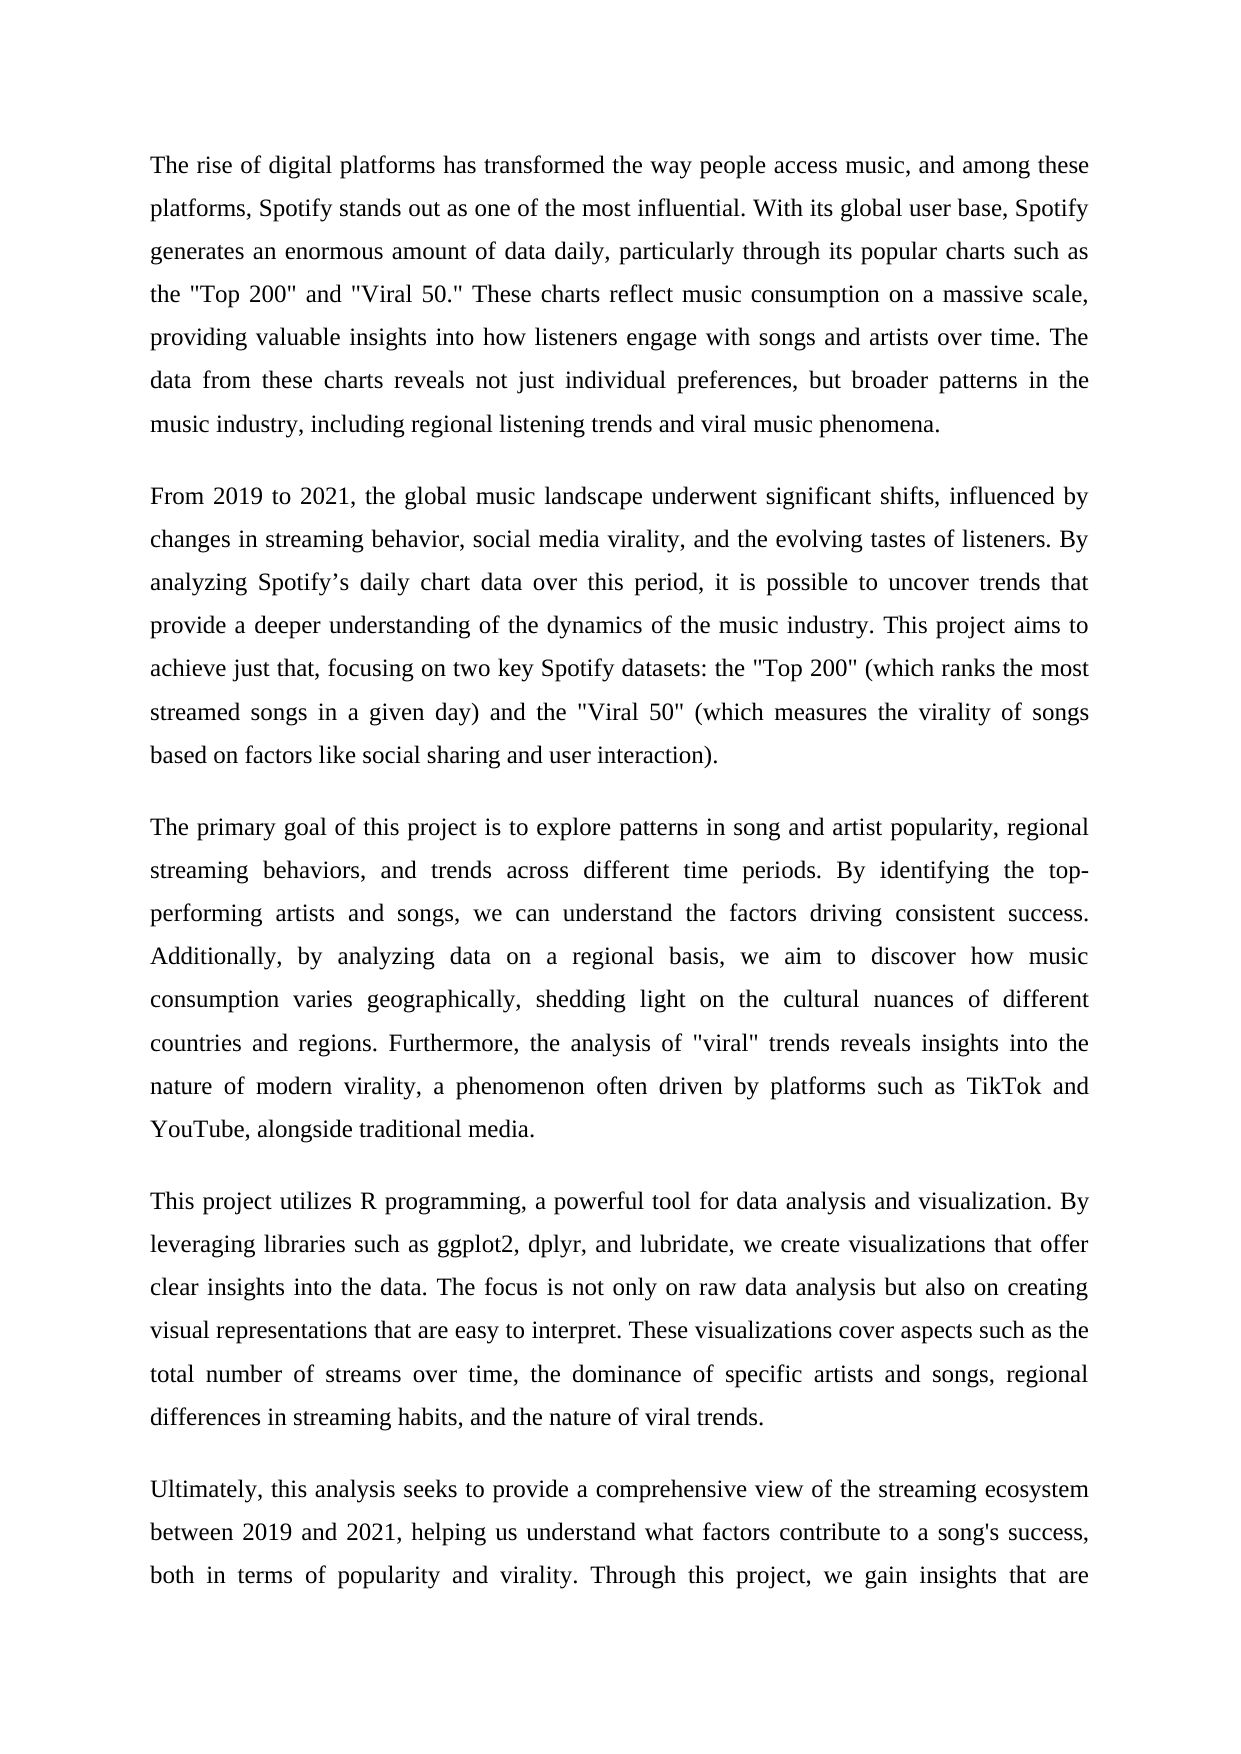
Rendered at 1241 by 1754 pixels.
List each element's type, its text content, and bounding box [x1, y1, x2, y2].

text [150, 1474, 1090, 1589]
text From 2019 to 2021, the global music landscape underwent significant shifts, influenced by changes in streaming behavior, social media virality, and the evolving tastes of listeners. By analyzing Spotify’s daily chart data over this period, it is possible to uncover trends that provide a deeper understanding of the dynamics of the music industry. This project aims to achieve just that, focusing on two key Spotify datasets: the "Top 200" (which ranks the most streamed songs in a given day) and the "Viral 50" (which measures the virality of songs based on factors like social sharing and user interaction). [150, 481, 1090, 768]
text This project utilizes R programming, a powerful tool for data analysis and visualization. By leveraging libraries such as ggplot2, dplyr, and lubridate, we create visualizations that offer clear insights into the data. The focus is not only on raw data analysis but also on creating visual representations that are easy to interpret. These visualizations cover aspects such as the total number of streams over time, the dominance of specific artists and songs, regional differences in streaming habits, and the nature of viral trends. [150, 1186, 1090, 1431]
text The primary goal of this project is to explore patterns in song and artist popularity, regional streaming behaviors, and trends across different time periods. By identifying the top-performing artists and songs, we can understand the factors driving consistent success. Additionally, by analyzing data on a regional basis, we aim to discover how music consumption varies geographically, shedding light on the cultural nuances of different countries and regions. Furthermore, the analysis of "viral" trends reveals insights into the nature of modern virality, a phenomenon often driven by platforms such as TikTok and YouTube, alongside traditional media. [150, 812, 1090, 1143]
text The rise of digital platforms has transformed the way people access music, and among these platforms, Spotify stands out as one of the most influential. With its global user base, Spotify generates an enormous amount of data daily, particularly through its popular charts such as the "Top 200" and "Viral 50." These charts reflect music consumption on a massive scale, providing valuable insights into how listeners engage with songs and artists over time. The data from these charts reveals not just individual preferences, but broader patterns in the music industry, including regional listening trends and viral music phenomena. [150, 150, 1090, 437]
